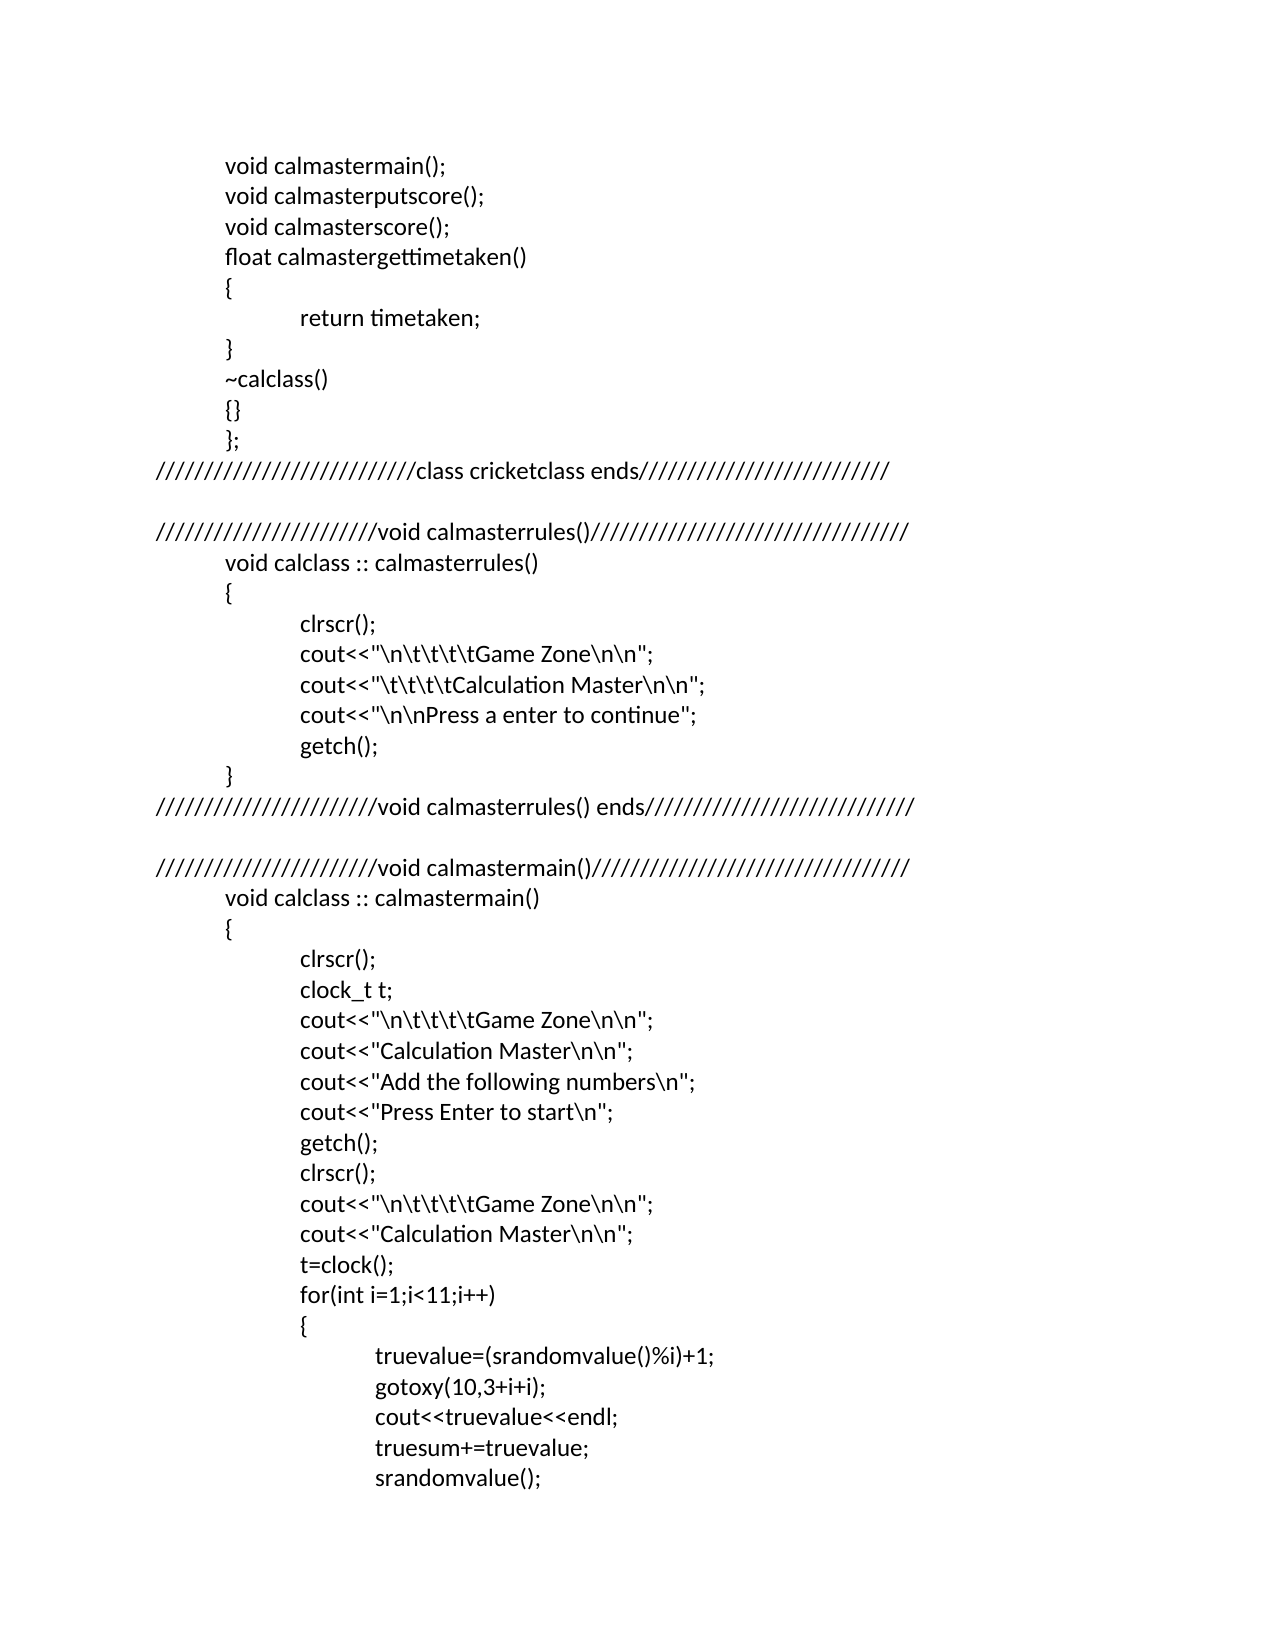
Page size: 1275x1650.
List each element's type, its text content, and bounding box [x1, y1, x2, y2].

text for(int i=1;i<11;i++) [150, 1279, 1125, 1310]
text ///////////////////////void calmasterrules() ends//////////////////////////// [150, 791, 1125, 821]
text gotoxy(10,3+i+i); [150, 1371, 1125, 1401]
text cout<<"Add the following numbers\n"; [150, 1066, 1125, 1096]
text clock_t t; [150, 974, 1125, 1004]
text } [150, 333, 1125, 364]
text cout<<"\n\t\t\t\tGame Zone\n\n"; [150, 1004, 1125, 1035]
text clrscr(); [150, 608, 1125, 638]
text cout<<"Press Enter to start\n"; [150, 1096, 1125, 1127]
text void calmastermain(); [150, 150, 1125, 181]
text ///////////////////////void calmastermain()///////////////////////////////// [150, 852, 1125, 882]
text {} [150, 394, 1125, 425]
text ~calclass() [150, 364, 1125, 394]
text truevalue=(srandomvalue()%i)+1; [150, 1340, 1125, 1371]
text float calmastergettimetaken() [150, 242, 1125, 272]
text { [150, 913, 1125, 943]
text srandomvalue(); [150, 1462, 1125, 1493]
text cout<<"\n\t\t\t\tGame Zone\n\n"; [150, 638, 1125, 669]
text cout<<"Calculation Master\n\n"; [150, 1035, 1125, 1066]
text } [150, 760, 1125, 791]
text void calclass :: calmasterrules() [150, 547, 1125, 577]
text clrscr(); [150, 1157, 1125, 1188]
text void calclass :: calmastermain() [150, 882, 1125, 913]
text cout<<"\t\t\t\tCalculation Master\n\n"; [150, 669, 1125, 699]
text void calmasterputscore(); [150, 181, 1125, 211]
text cout<<"\n\t\t\t\tGame Zone\n\n"; [150, 1188, 1125, 1218]
text }; [150, 425, 1125, 455]
text getch(); [150, 730, 1125, 760]
text cout<<"\n\nPress a enter to continue"; [150, 699, 1125, 730]
text ///////////////////////////class cricketclass ends////////////////////////// [150, 455, 1125, 486]
text cout<<truevalue<<endl; [150, 1401, 1125, 1432]
text { [150, 272, 1125, 303]
text { [150, 1310, 1125, 1340]
text truesum+=truevalue; [150, 1432, 1125, 1462]
text cout<<"Calculation Master\n\n"; [150, 1218, 1125, 1249]
text t=clock(); [150, 1249, 1125, 1279]
text clrscr(); [150, 943, 1125, 974]
text void calmasterscore(); [150, 211, 1125, 242]
text ///////////////////////void calmasterrules()///////////////////////////////// [150, 516, 1125, 547]
text { [150, 577, 1125, 608]
text return timetaken; [150, 303, 1125, 333]
text getch(); [150, 1127, 1125, 1157]
